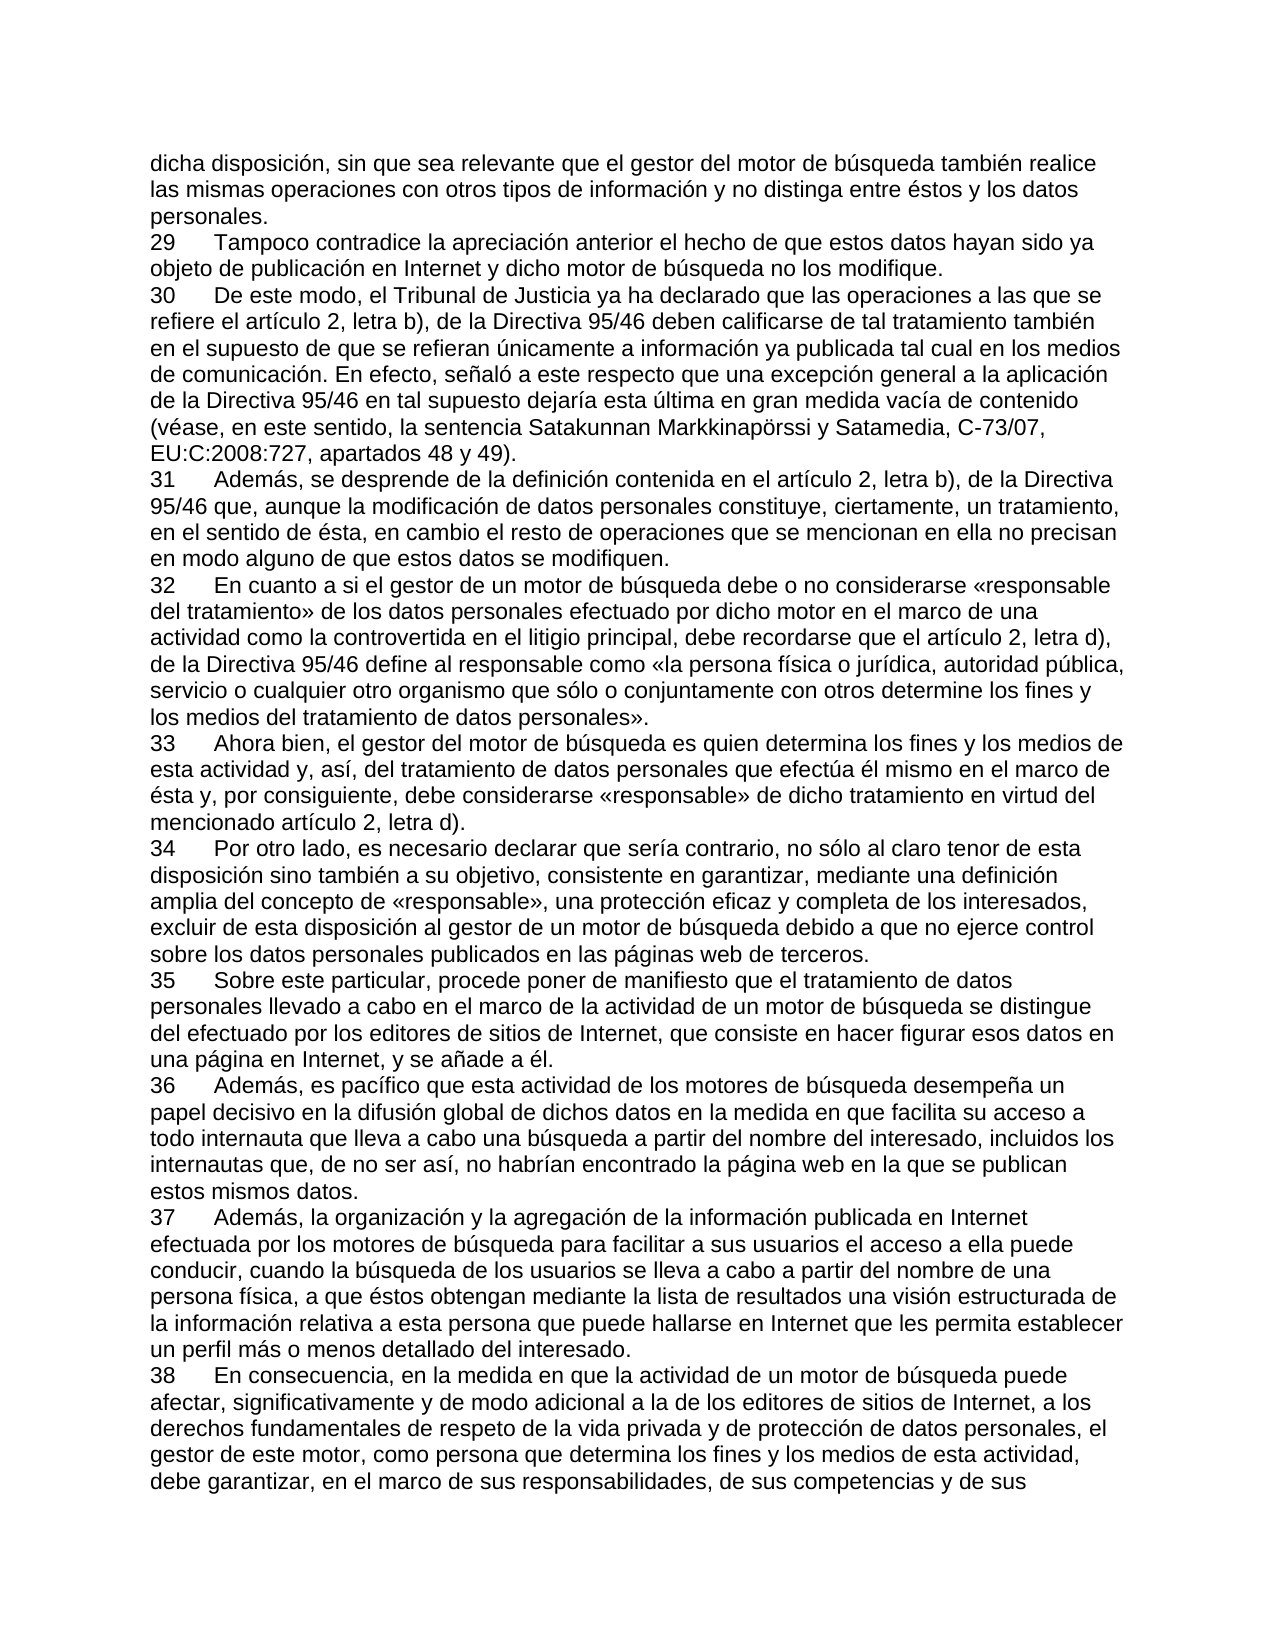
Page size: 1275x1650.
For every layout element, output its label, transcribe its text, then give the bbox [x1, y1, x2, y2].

text 33 Ahora bien, el gestor del motor de búsqueda es quien determina los fines y los medios de esta actividad y, así, del tratamiento de datos personales que efectúa él mismo en el marco de ésta y, por consiguiente, debe considerarse «responsable» de dicho tratamiento en virtud del mencionado artículo 2, letra d). [150, 730, 1125, 835]
text 36 Además, es pacífico que esta actividad de los motores de búsqueda desempeña un papel decisivo en la difusión global de dichos datos en la medida en que facilita su acceso a todo internauta que lleva a cabo una búsqueda a partir del nombre del interesado, incluidos los internautas que, de no ser así, no habrían encontrado la página web en la que se publican estos mismos datos. [150, 1072, 1125, 1204]
text 34 Por otro lado, es necesario declarar que sería contrario, no sólo al claro tenor de esta disposición sino también a su objetivo, consistente en garantizar, mediante una definición amplia del concepto de «responsable», una protección eficaz y completa de los interesados, excluir de esta disposición al gestor de un motor de búsqueda debido a que no ejerce control sobre los datos personales publicados en las páginas web de terceros. [150, 835, 1125, 967]
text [150, 150, 1125, 229]
text 35 Sobre este particular, procede poner de manifiesto que el tratamiento de datos personales llevado a cabo en el marco de la actividad de un motor de búsqueda se distingue del efectuado por los editores de sitios de Internet, que consiste en hacer figurar esos datos en una página en Internet, y se añade a él. [150, 967, 1125, 1072]
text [150, 1362, 1125, 1494]
text 32 En cuanto a si el gestor de un motor de búsqueda debe o no considerarse «responsable del tratamiento» de los datos personales efectuado por dicho motor en el marco de una actividad como la controvertida en el litigio principal, debe recordarse que el artículo 2, letra d), de la Directiva 95/46 define al responsable como «la persona física o jurídica, autoridad pública, servicio o cualquier otro organismo que sólo o conjuntamente con otros determine los fines y los medios del tratamiento de datos personales». [150, 572, 1125, 730]
text 29 Tampoco contradice la apreciación anterior el hecho de que estos datos hayan sido ya objeto de publicación en Internet y dicho motor de búsqueda no los modifique. [150, 229, 1125, 282]
text 31 Además, se desprende de la definición contenida en el artículo 2, letra b), de la Directiva 95/46 que, aunque la modificación de datos personales constituye, ciertamente, un tratamiento, en el sentido de ésta, en cambio el resto de operaciones que se mencionan en ella no precisan en modo alguno de que estos datos se modifiquen. [150, 466, 1125, 572]
text 30 De este modo, el Tribunal de Justicia ya ha declarado que las operaciones a las que se refiere el artículo 2, letra b), de la Directiva 95/46 deben calificarse de tal tratamiento también en el supuesto de que se refieran únicamente a información ya publicada tal cual en los medios de comunicación. En efecto, señaló a este respecto que una excepción general a la aplicación de la Directiva 95/46 en tal supuesto dejaría esta última en gran medida vacía de contenido (véase, en este sentido, la sentencia Satakunnan Markkinapörssi y Satamedia, C‑73/07, EU:C:2008:727, apartados 48 y 49). [150, 282, 1125, 466]
text 37 Además, la organización y la agregación de la información publicada en Internet efectuada por los motores de búsqueda para facilitar a sus usuarios el acceso a ella puede conducir, cuando la búsqueda de los usuarios se lleva a cabo a partir del nombre de una persona física, a que éstos obtengan mediante la lista de resultados una visión estructurada de la información relativa a esta persona que puede hallarse en Internet que les permita establecer un perfil más o menos detallado del interesado. [150, 1204, 1125, 1362]
